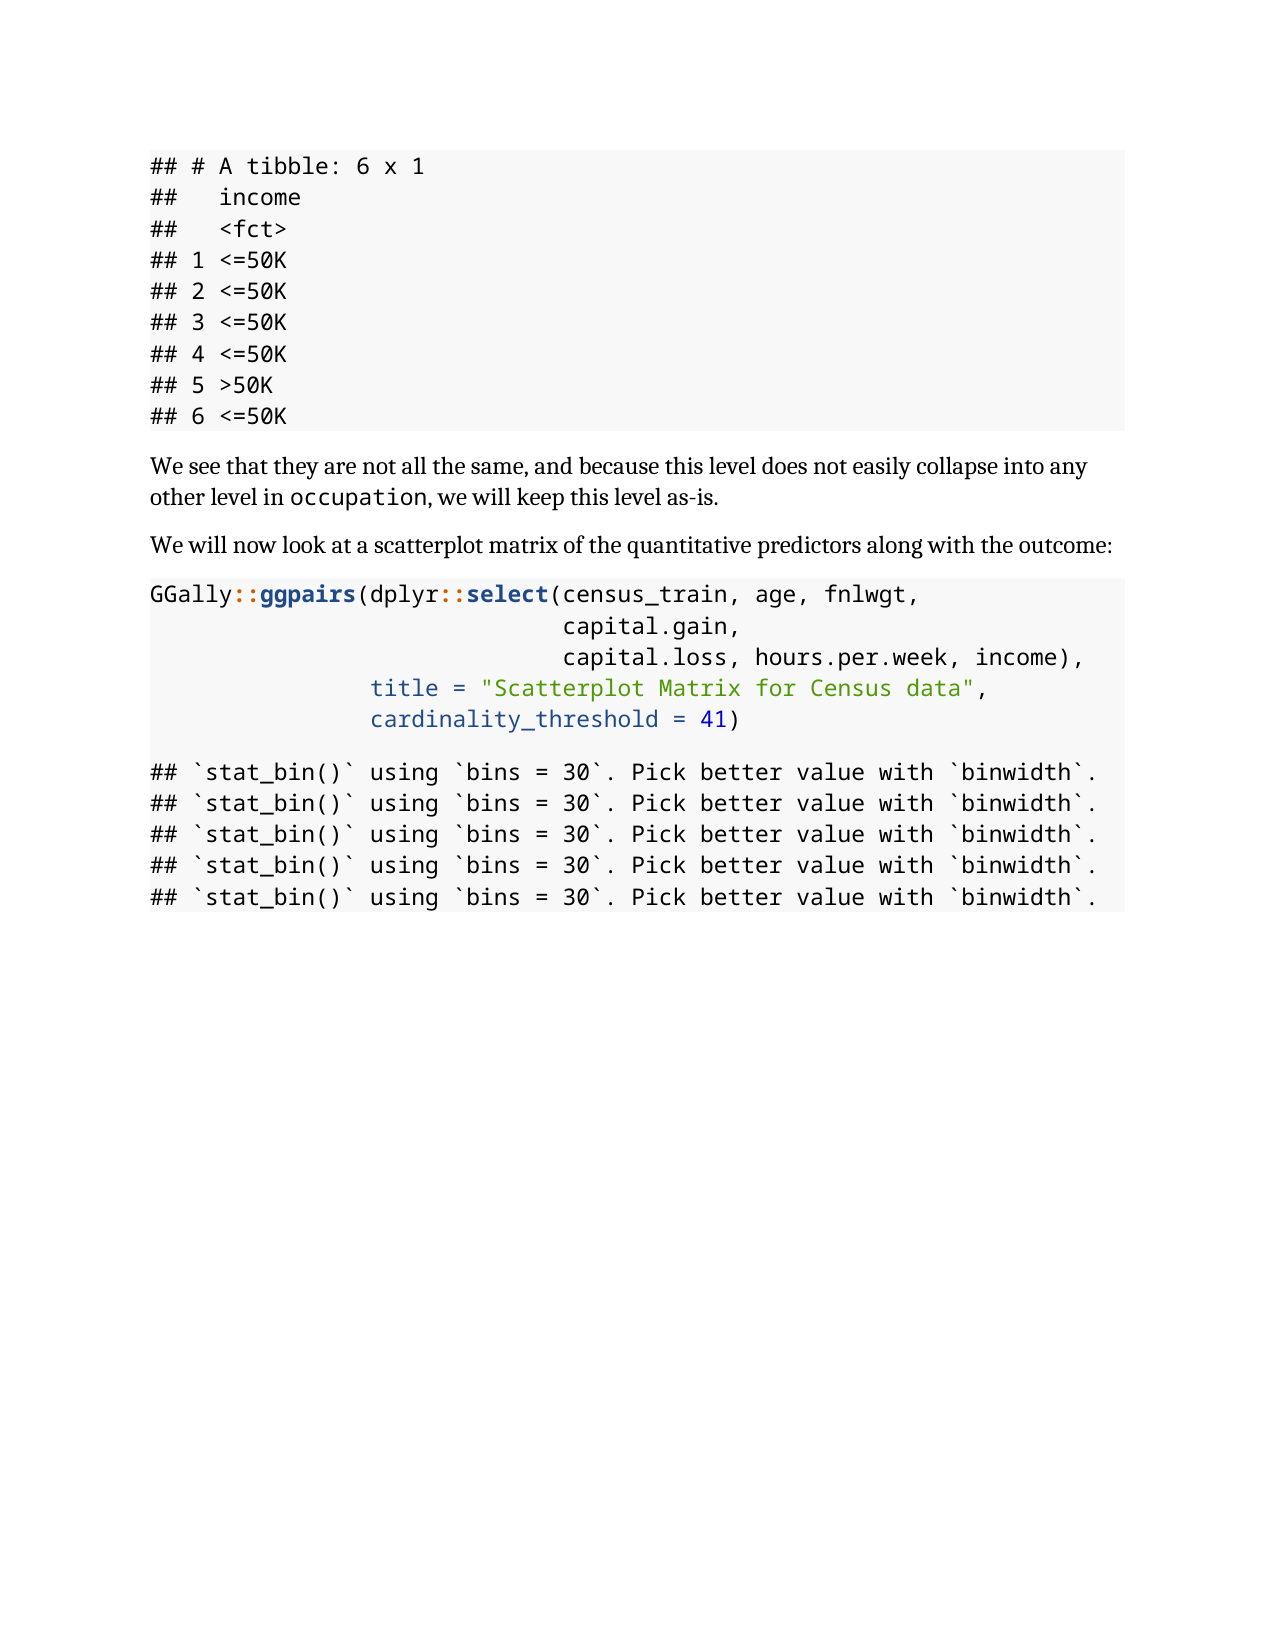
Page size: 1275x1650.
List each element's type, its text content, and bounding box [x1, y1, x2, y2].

text GGally::ggpairs(dplyr::select(census_train, age, fnlwgt, capital.gain, capital.loss, hours.per.week, income), title = "Scatterplot Matrix for Census data", cardinality_threshold = 41) [150, 578, 1125, 734]
text ## `stat_bin()` using `bins = 30`. Pick better value with `binwidth`. ## `stat_bin()` using `bins = 30`. Pick better value with `binwidth`. ## `stat_bin()` using `bins = 30`. Pick better value with `binwidth`. ## `stat_bin()` using `bins = 30`. Pick better value with `binwidth`. ## `stat_bin()` using `bins = 30`. Pick better value with `binwidth`. [150, 755, 1125, 912]
text We see that they are not all the same, and because this level does not easily collapse into any other level in occupation, we will keep this level as-is. [150, 452, 1125, 512]
text ## # A tibble: 6 x 1 ## income ## <fct> ## 1 <=50K ## 2 <=50K ## 3 <=50K ## 4 <=50K ## 5 >50K ## 6 <=50K [150, 150, 1125, 431]
text We will now look at a scatterplot matrix of the quantitative predictors along with the outcome: [150, 531, 1125, 559]
